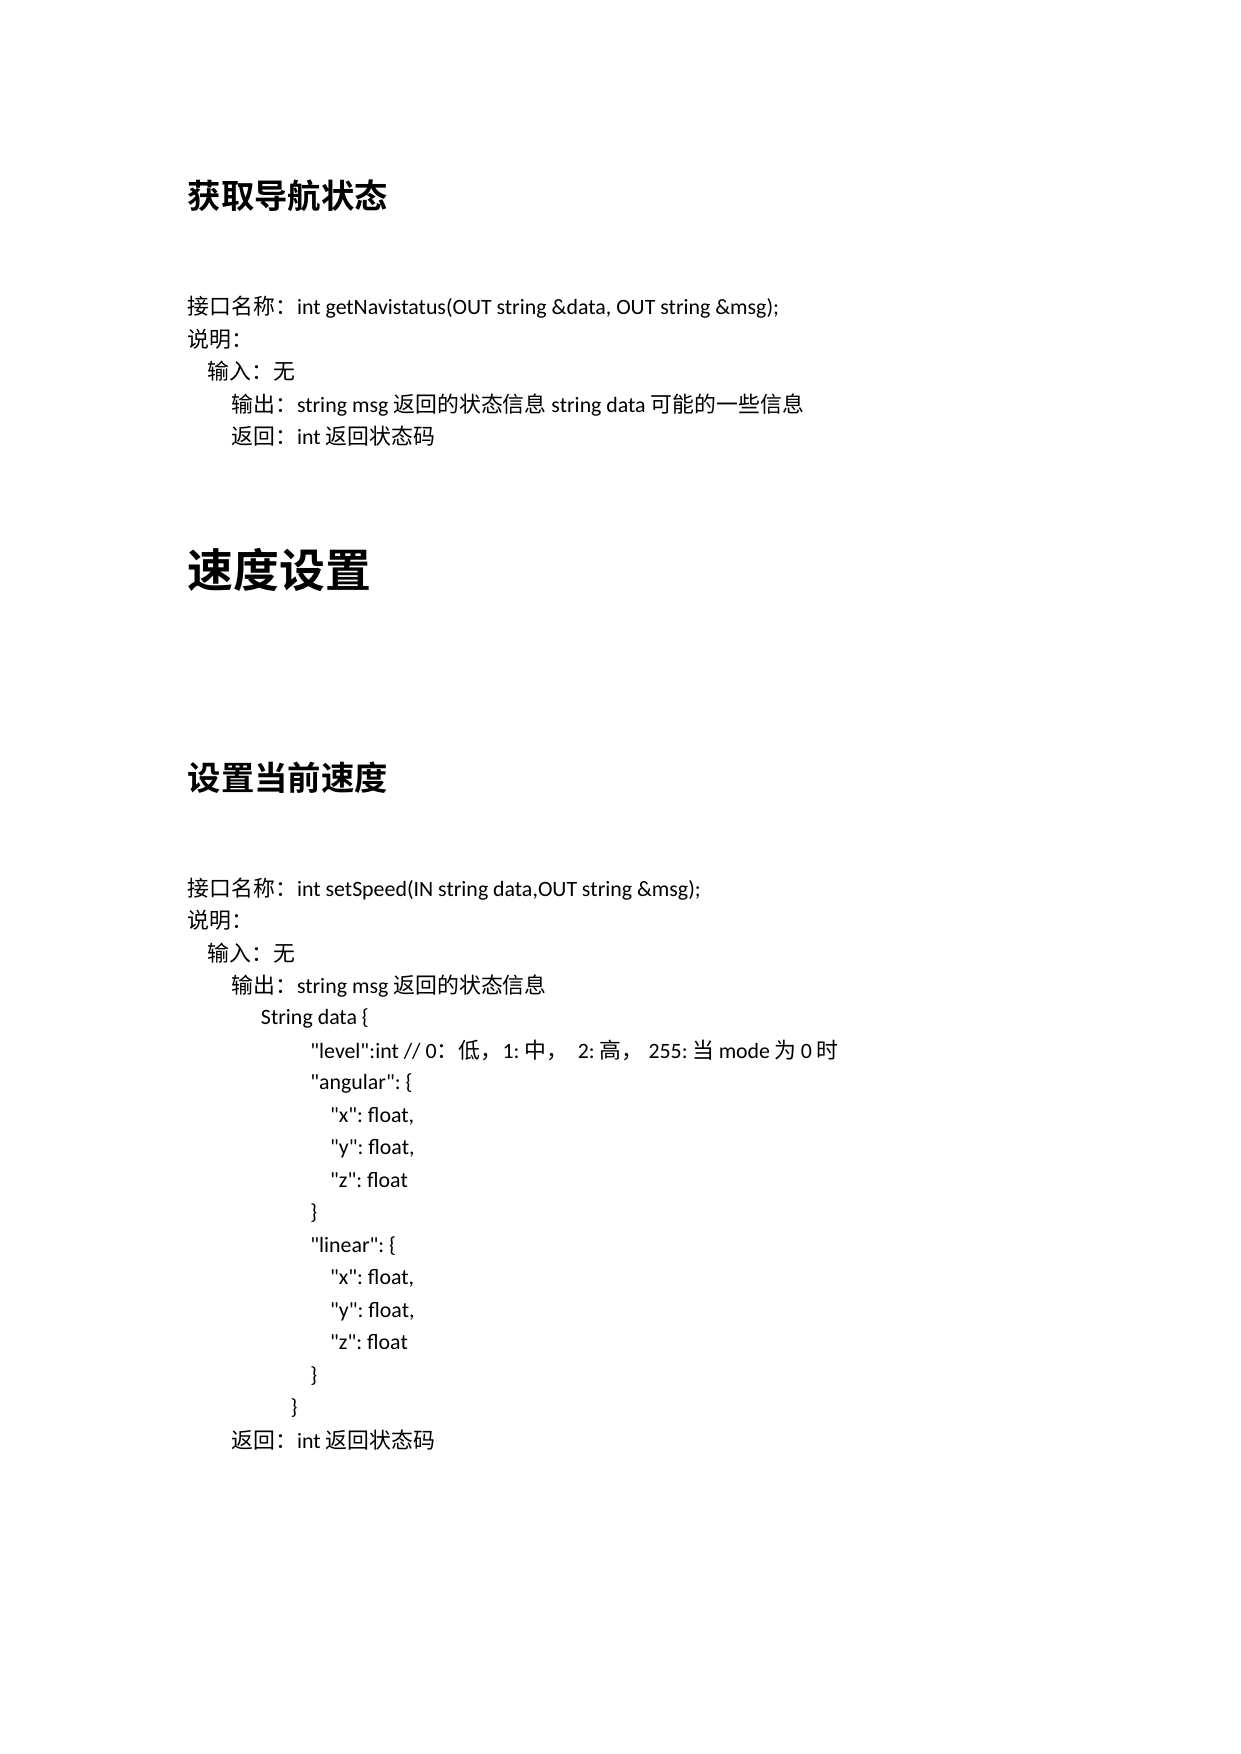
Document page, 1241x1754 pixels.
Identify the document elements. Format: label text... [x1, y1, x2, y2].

text } [187, 1196, 1053, 1228]
text "y": float, [187, 1131, 1053, 1163]
text 输入：无 [187, 936, 1053, 968]
text 输出：string msg 返回的状态信息 [187, 968, 1053, 1001]
text 说明： [187, 903, 1053, 936]
text String data { [187, 1001, 1053, 1033]
text 说明： [187, 321, 1053, 354]
text "level":int // 0：低，1: 中， 2: 高， 255: 当mode为0时 [187, 1033, 1053, 1066]
text 返回：int 返回状态码 [187, 1423, 1053, 1456]
text "z": float [187, 1326, 1053, 1358]
text } [187, 1391, 1053, 1423]
text 接口名称：int setSpeed(IN string data,OUT string &msg); [187, 871, 1053, 903]
text "z": float [187, 1163, 1053, 1196]
text 接口名称：int getNavistatus(OUT string &data, OUT string &msg); [187, 289, 1053, 321]
text "x": float, [187, 1261, 1053, 1293]
text 输入：无 [187, 354, 1053, 386]
text } [187, 1358, 1053, 1391]
text 返回：int 返回状态码 [187, 419, 1053, 451]
subtitle 速度设置 [187, 519, 1053, 617]
subtitle 获取导航状态 [187, 162, 1053, 227]
subtitle 设置当前速度 [187, 744, 1053, 809]
text 输出：string msg 返回的状态信息 string data 可能的一些信息 [187, 386, 1053, 419]
text "angular": { [187, 1066, 1053, 1098]
text "y": float, [187, 1293, 1053, 1326]
text "linear": { [187, 1228, 1053, 1261]
text "x": float, [187, 1098, 1053, 1131]
